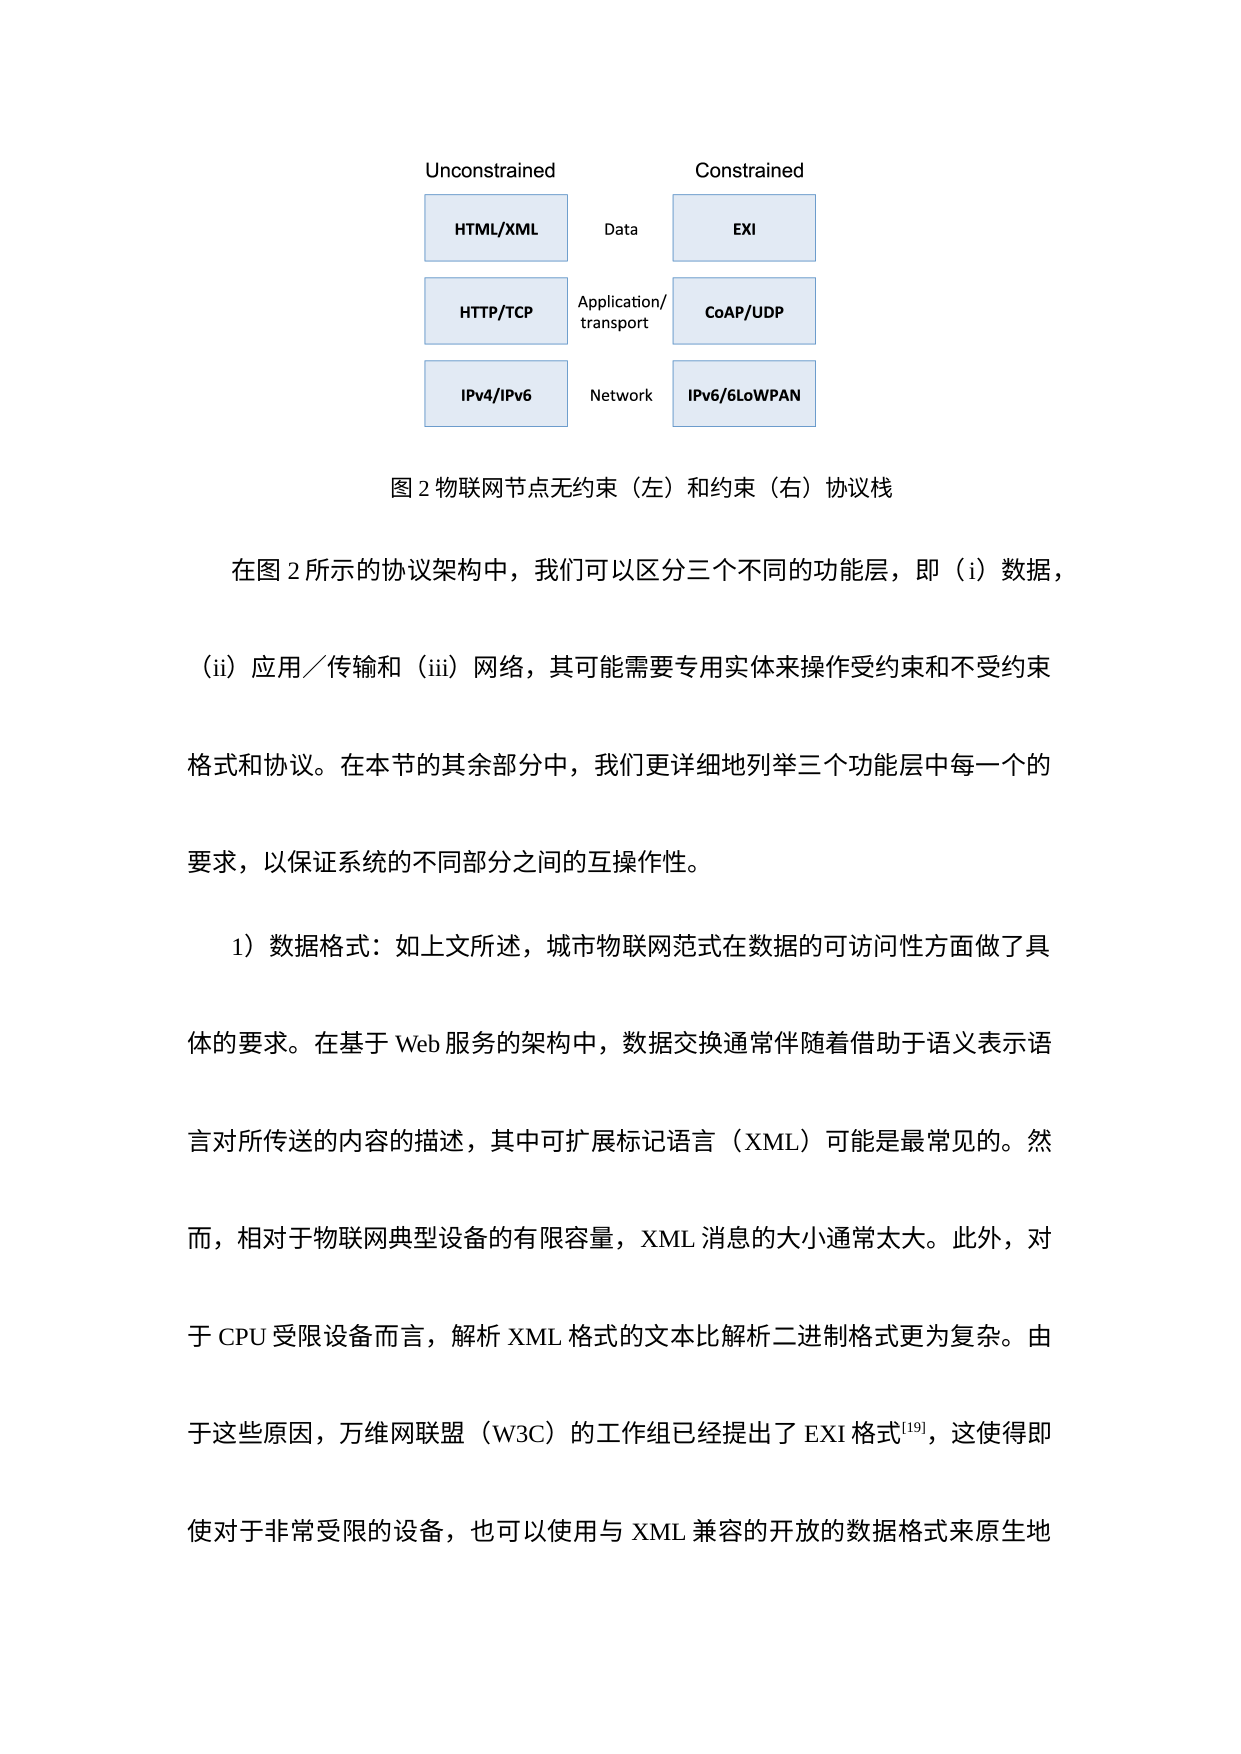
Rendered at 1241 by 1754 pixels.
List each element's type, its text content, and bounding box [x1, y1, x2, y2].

text 在图2所示的协议架构中，我们可以区分三个不同的功能层，即（i）数据，（ii）应用／传输和（iii）网络，其可能需要专用实体来操作受约束和不受约束格式和协议。在本节的其余部分中，我们更详细地列举三个功能层中每一个的要求，以保证系统的不同部分之间的互操作性。 [187, 536, 1053, 893]
text 图2 物联网节点无约束（左）和约束（右）协议栈 [187, 454, 1053, 519]
picture [423, 162, 817, 428]
